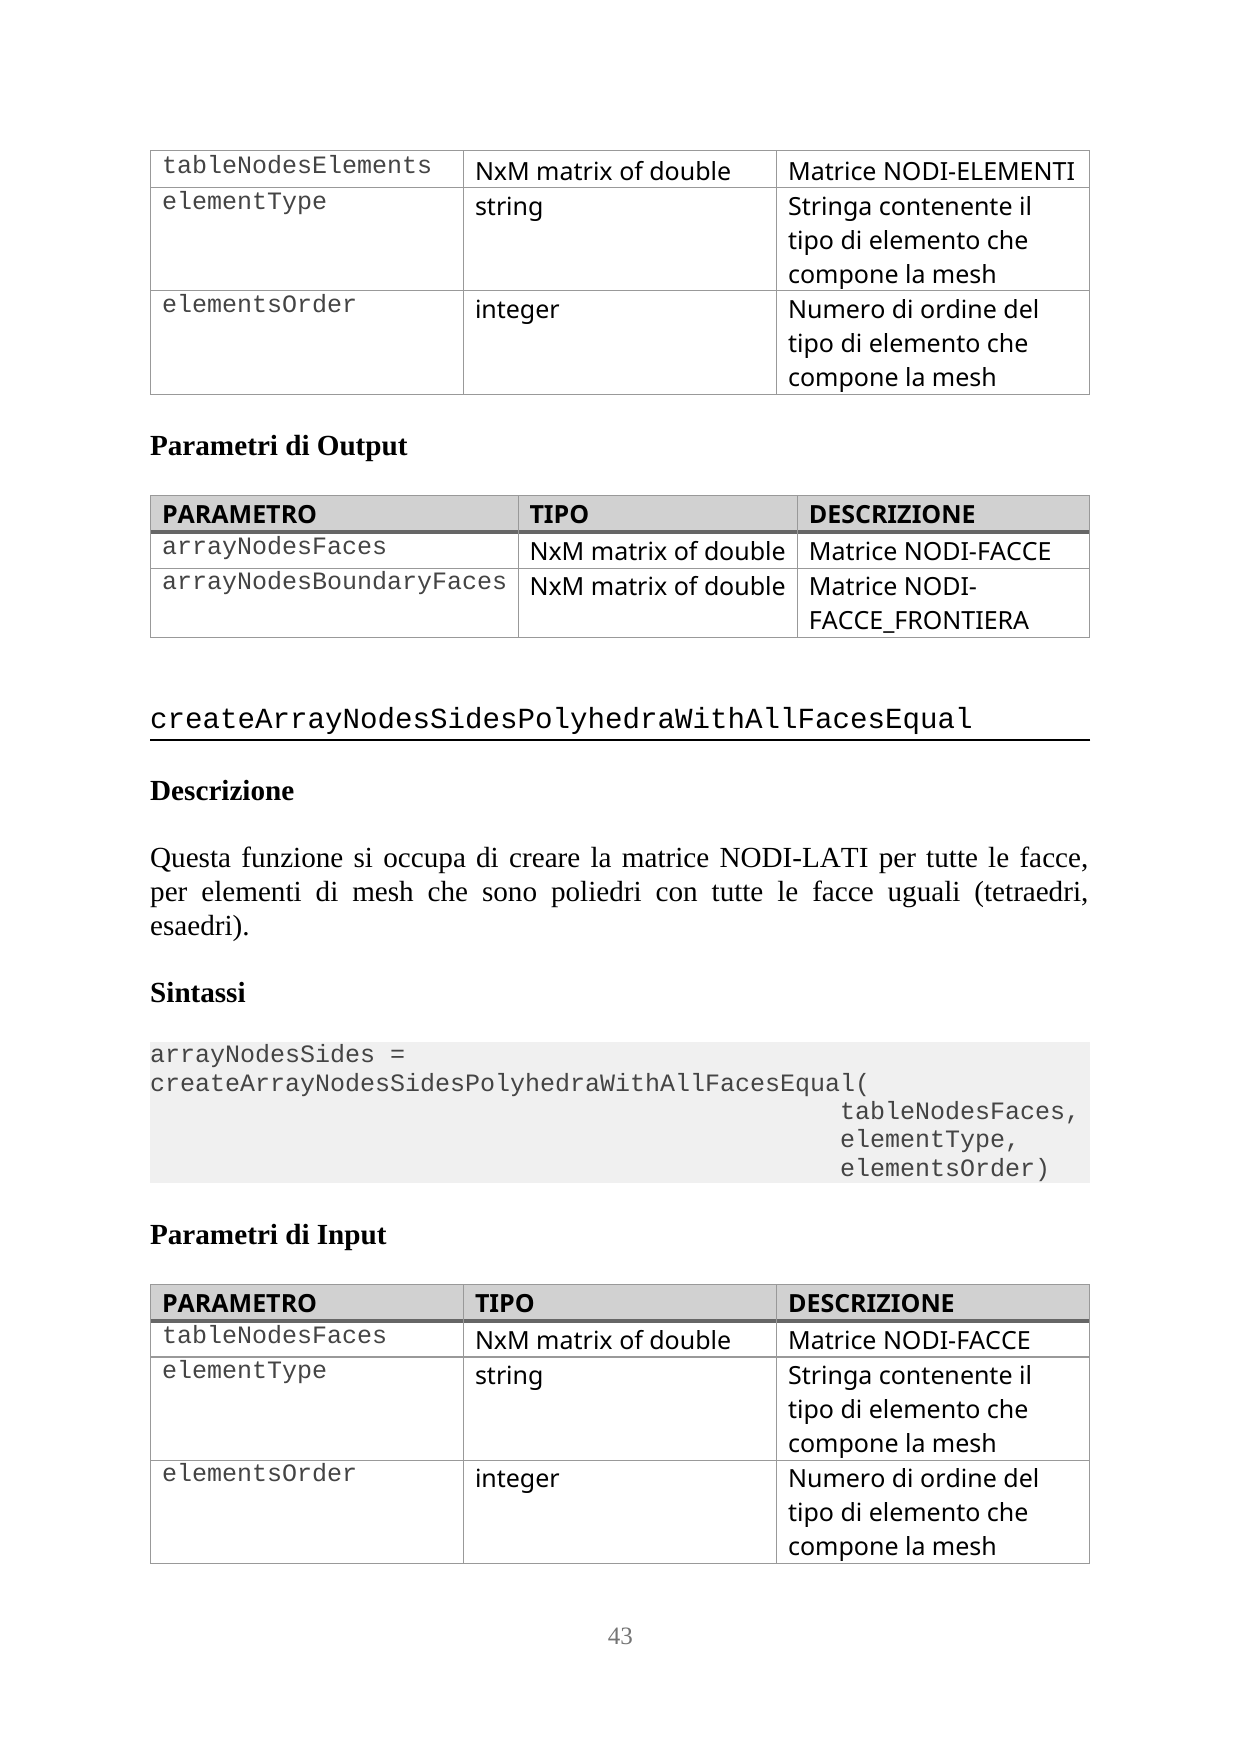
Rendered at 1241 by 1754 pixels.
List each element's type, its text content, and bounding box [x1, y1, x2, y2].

table_header DESCRIZIONE [777, 1285, 1089, 1319]
text createArrayNodesSidesPolyhedraWithAllFacesEqual [150, 704, 1090, 739]
table_cell elementType [151, 188, 463, 290]
table_cell Matrice NODI-FACCE [777, 1323, 1089, 1356]
table_cell string [464, 1358, 776, 1460]
table_cell elementsOrder [151, 1461, 463, 1563]
table_cell elementsOrder [151, 291, 463, 394]
table_header DESCRIZIONE [798, 496, 1089, 530]
table_cell arrayNodesBoundaryFaces [151, 569, 518, 637]
text elementType, [150, 1127, 1090, 1155]
table_cell integer [464, 291, 776, 394]
text Descrizione [150, 773, 1090, 807]
table_cell NxM matrix of double [519, 569, 797, 637]
table_cell elementType [151, 1358, 463, 1460]
table_cell NxM matrix of double [464, 1323, 776, 1356]
table_header TIPO [464, 1285, 776, 1319]
text arrayNodesSides = createArrayNodesSidesPolyhedraWithAllFacesEqual( [150, 1042, 1090, 1098]
table_cell tableNodesFaces [151, 1323, 463, 1356]
table_cell NxM matrix of double [519, 534, 797, 568]
table_cell Numero di ordine del tipo di elemento che compone la mesh [777, 291, 1089, 394]
text elementsOrder) [150, 1155, 1090, 1183]
table_cell tableNodesElements [151, 151, 463, 187]
table_cell string [464, 188, 776, 290]
table_cell Matrice NODI-FACCE_FRONTIERA [798, 569, 1089, 637]
text Questa funzione si occupa di creare la matrice NODI-LATI per tutte le facce, per elementi di mesh che sono poliedri con tutte le facce uguali (tetraedri, esaedri). [150, 841, 1090, 941]
table_cell arrayNodesFaces [151, 534, 518, 568]
table_cell Numero di ordine del tipo di elemento che compone la mesh [777, 1461, 1089, 1563]
text tableNodesFaces, [150, 1098, 1090, 1127]
table_header PARAMETRO [151, 496, 518, 530]
text Parametri di Output [150, 428, 1090, 462]
table_cell integer [464, 1461, 776, 1563]
table_cell Matrice NODI-ELEMENTI [777, 151, 1089, 187]
text Sintassi [150, 975, 1090, 1008]
table_cell Matrice NODI-FACCE [798, 534, 1089, 568]
table_cell NxM matrix of double [464, 151, 776, 187]
text Parametri di Input [150, 1217, 1090, 1251]
table_header PARAMETRO [151, 1285, 463, 1319]
table_header TIPO [519, 496, 797, 530]
table_cell Stringa contenente il tipo di elemento che compone la mesh [777, 1358, 1089, 1460]
table_cell Stringa contenente il tipo di elemento che compone la mesh [777, 188, 1089, 290]
